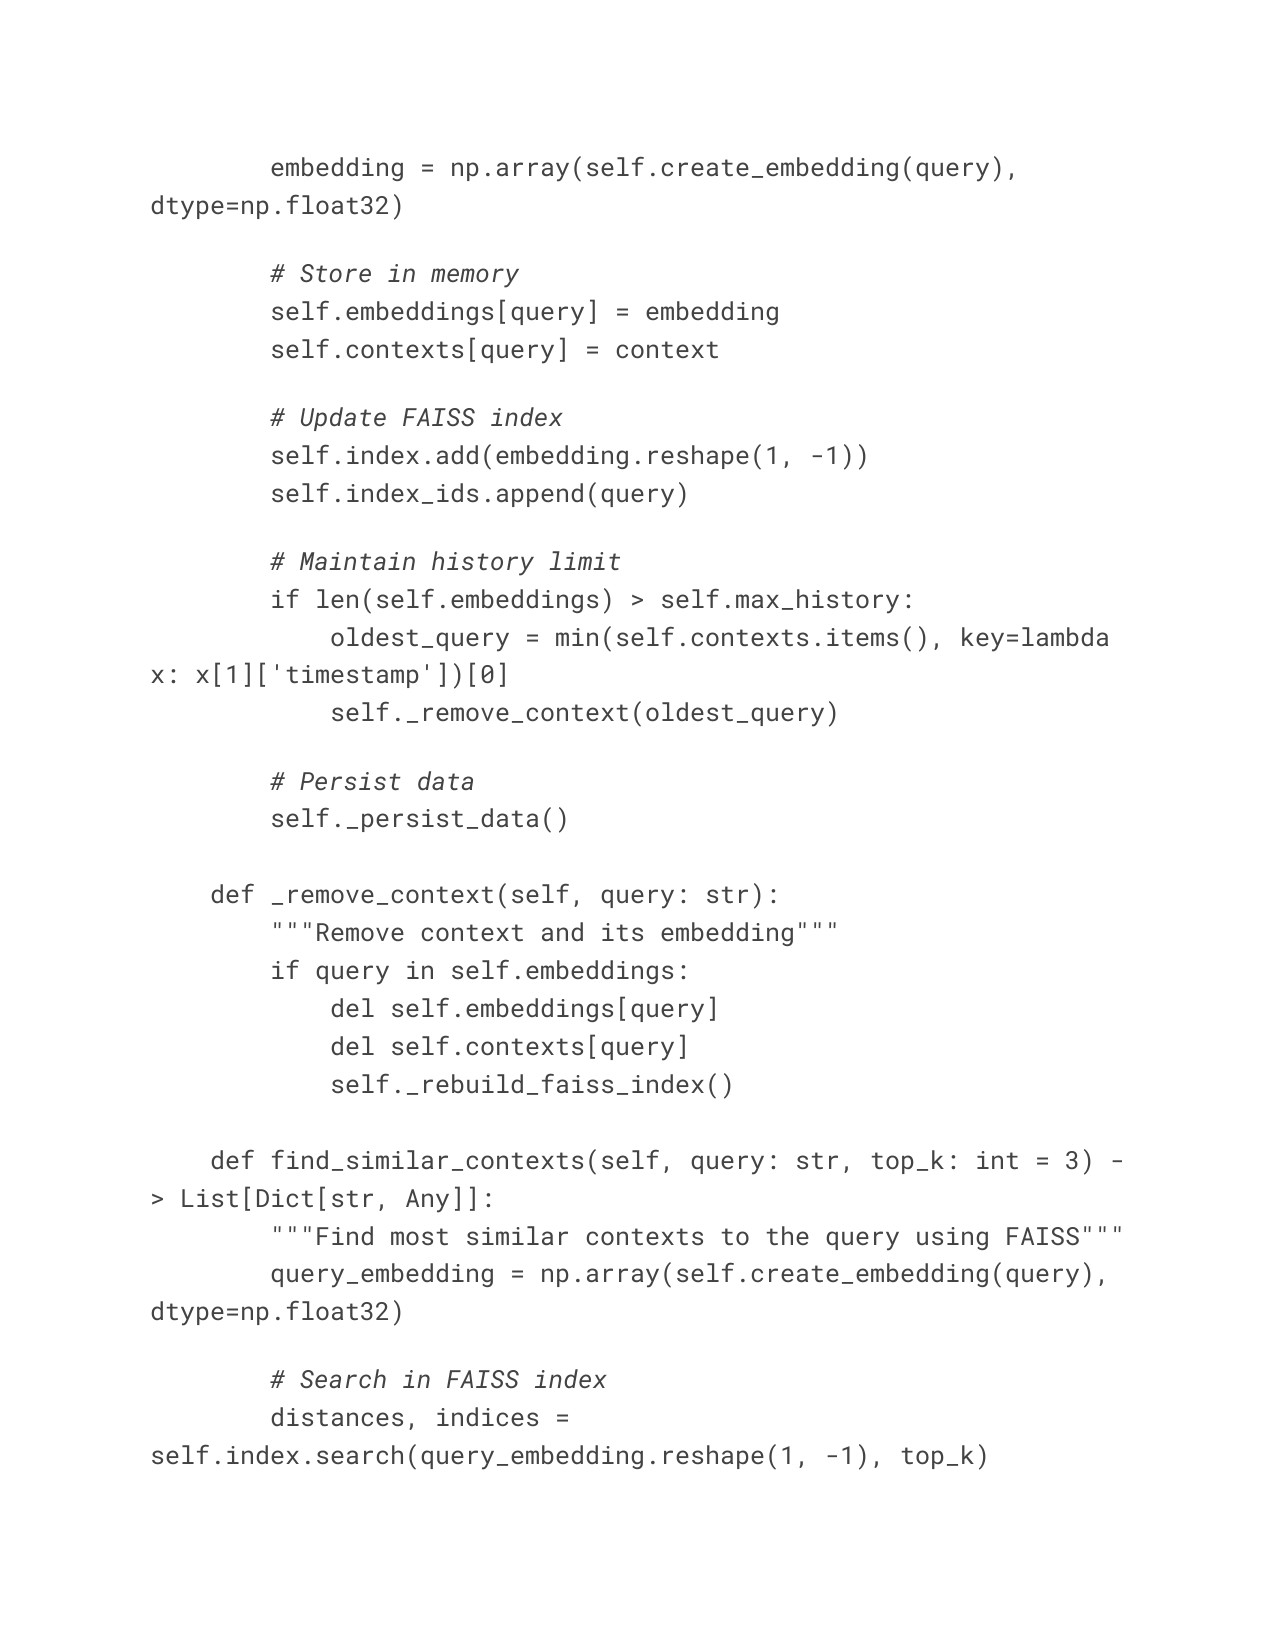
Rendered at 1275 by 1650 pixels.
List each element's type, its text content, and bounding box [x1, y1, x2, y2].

text if query in self.embeddings: [150, 953, 1125, 986]
text # Store in memory [150, 256, 1125, 289]
text self._rebuild_faiss_index() [150, 1067, 1125, 1100]
text self.contexts[query] = context [150, 332, 1125, 365]
text # Update FAISS index [150, 400, 1125, 433]
text self._remove_context(oldest_query) [150, 696, 1125, 729]
text del self.contexts[query] [150, 1029, 1125, 1062]
text """Find most similar contexts to the query using FAISS""" [150, 1219, 1125, 1252]
text # Maintain history limit [150, 544, 1125, 577]
text if len(self.embeddings) > self.max_history: [150, 582, 1125, 615]
text self._persist_data() [150, 802, 1125, 835]
text query_embedding = np.array(self.create_embedding(query), dtype=np.float32) [150, 1257, 1125, 1328]
text embedding = np.array(self.create_embedding(query), dtype=np.float32) [150, 150, 1125, 221]
text self.embeddings[query] = embedding [150, 294, 1125, 327]
text """Remove context and its embedding""" [150, 915, 1125, 948]
text del self.embeddings[query] [150, 991, 1125, 1024]
text # Persist data [150, 764, 1125, 797]
text def find_similar_contexts(self, query: str, top_k: int = 3) -> List[Dict[str, Any]]: [150, 1143, 1125, 1214]
text # Search in FAISS index [150, 1363, 1125, 1396]
text self.index.add(embedding.reshape(1, -1)) [150, 438, 1125, 471]
text def _remove_context(self, query: str): [150, 877, 1125, 911]
text distances, indices = self.index.search(query_embedding.reshape(1, -1), top_k) [150, 1401, 1125, 1472]
text self.index_ids.append(query) [150, 476, 1125, 509]
text oldest_query = min(self.contexts.items(), key=lambda x: x[1]['timestamp'])[0] [150, 620, 1125, 691]
